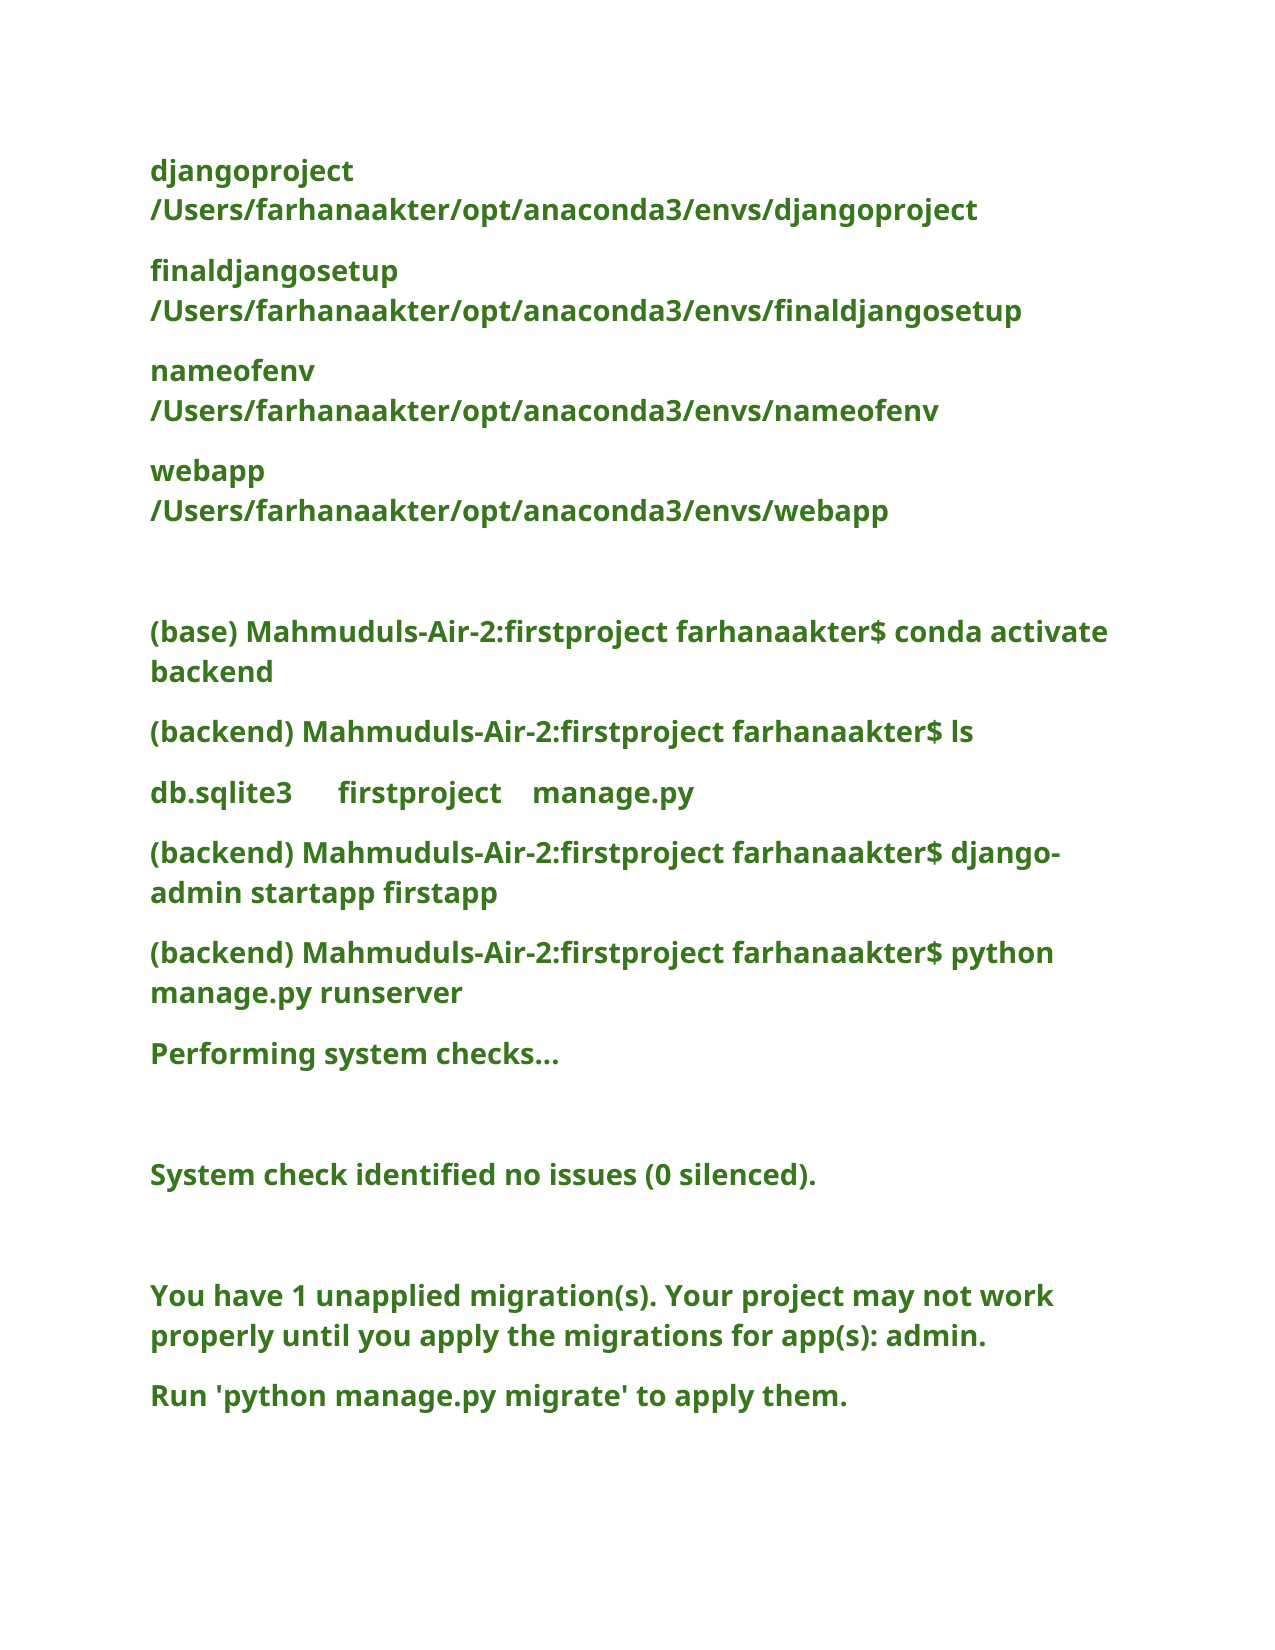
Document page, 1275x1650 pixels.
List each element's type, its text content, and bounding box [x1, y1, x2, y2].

text webapp /Users/farhanaakter/opt/anaconda3/envs/webapp [150, 451, 1125, 530]
text db.sqlite3 firstproject manage.py [150, 772, 1125, 812]
text nameofenv /Users/farhanaakter/opt/anaconda3/envs/nameofenv [150, 350, 1125, 430]
text (backend) Mahmuduls-Air-2:firstproject farhanaakter$ ls [150, 712, 1125, 751]
text (backend) Mahmuduls-Air-2:firstproject farhanaakter$ python manage.py runserver [150, 933, 1125, 1012]
text Performing system checks... [150, 1033, 1125, 1073]
text finaldjangosetup /Users/farhanaakter/opt/anaconda3/envs/finaldjangosetup [150, 250, 1125, 329]
text djangoproject /Users/farhanaakter/opt/anaconda3/envs/djangoproject [150, 150, 1125, 229]
text Run 'python manage.py migrate' to apply them. [150, 1375, 1125, 1415]
text (backend) Mahmuduls-Air-2:firstproject farhanaakter$ django-admin startapp firstapp [150, 833, 1125, 912]
text You have 1 unapplied migration(s). Your project may not work properly until you apply the migrations for app(s): admin. [150, 1275, 1125, 1354]
text (base) Mahmuduls-Air-2:firstproject farhanaakter$ conda activate backend [150, 611, 1125, 691]
text System check identified no issues (0 silenced). [150, 1154, 1125, 1194]
